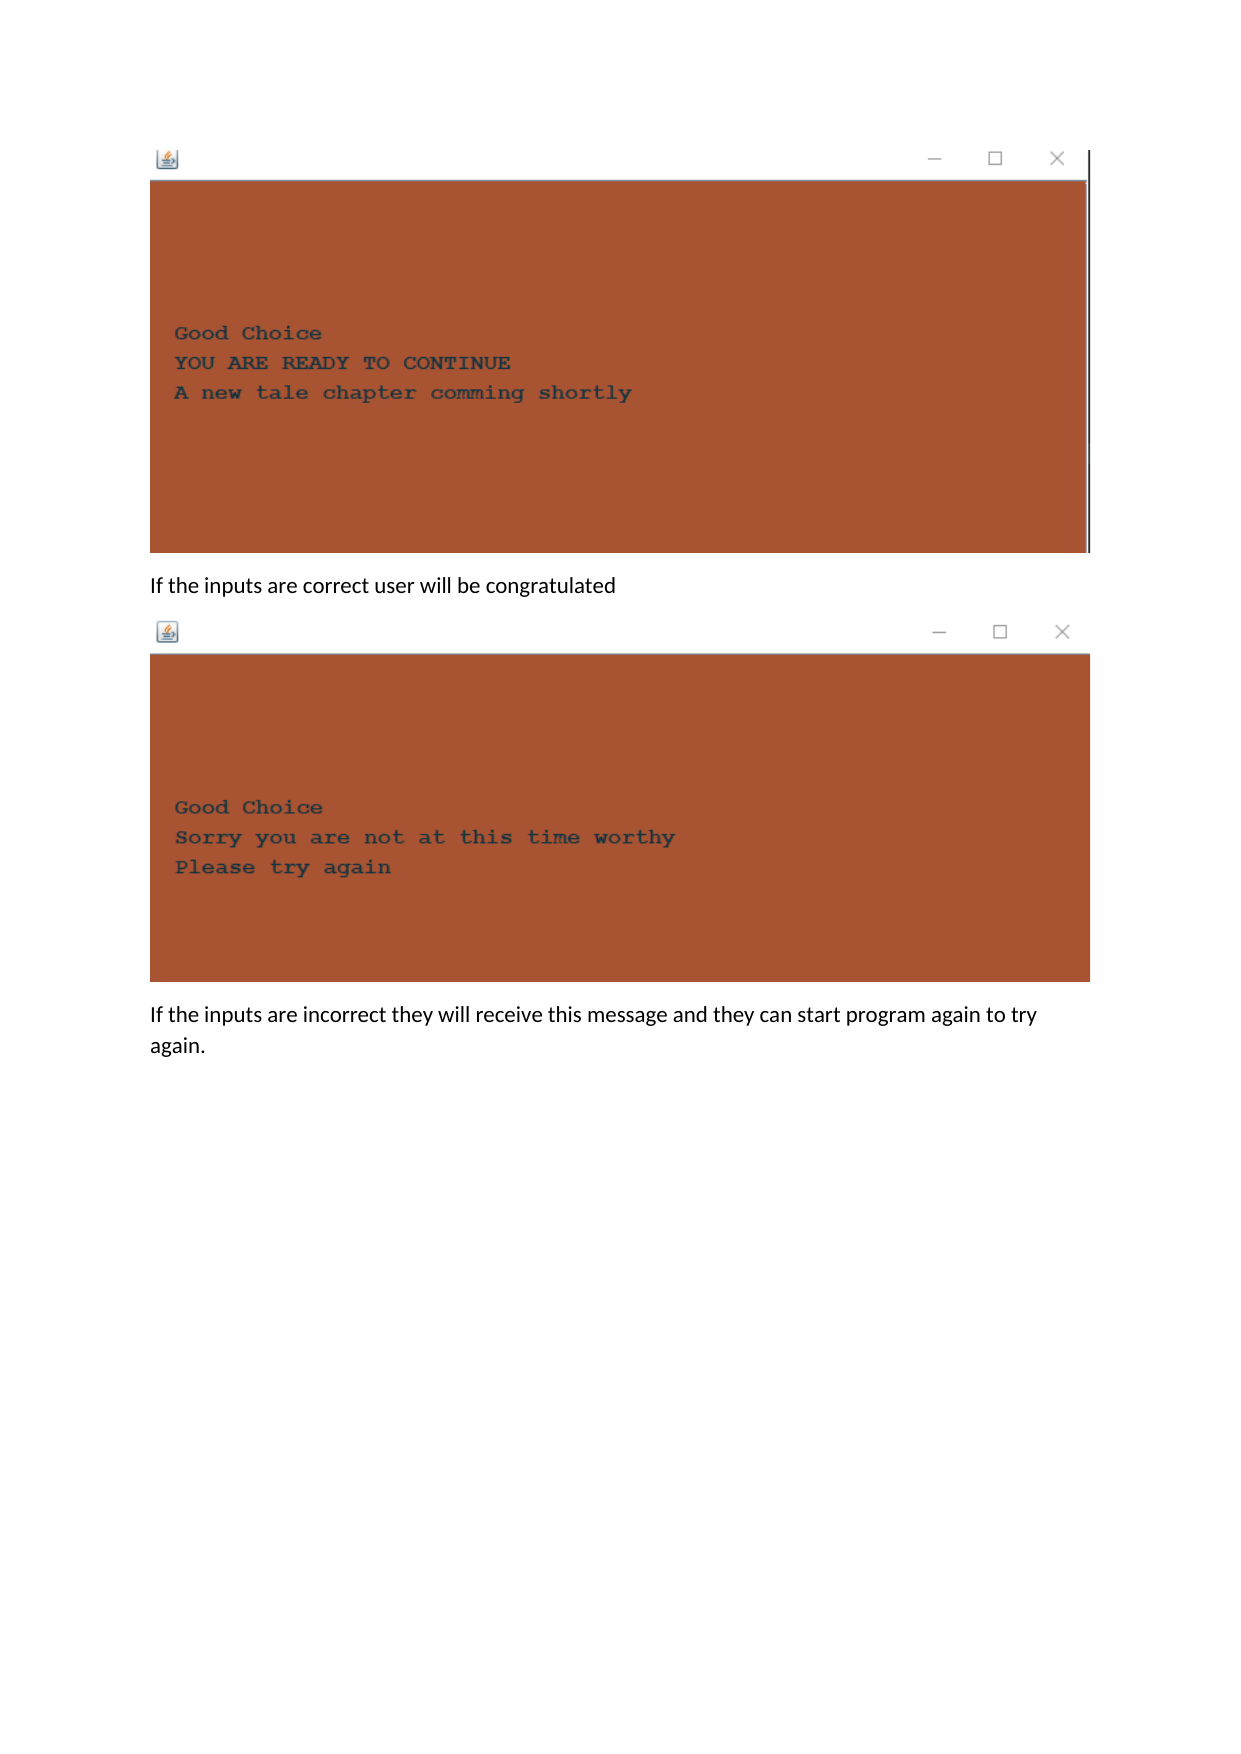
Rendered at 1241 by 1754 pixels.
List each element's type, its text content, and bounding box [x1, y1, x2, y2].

text If the inputs are correct user will be congratulated [150, 571, 1090, 599]
text If the inputs are incorrect they will receive this message and they can start program again to try again. [150, 1001, 1090, 1059]
picture [150, 150, 1091, 553]
picture [150, 617, 1091, 982]
